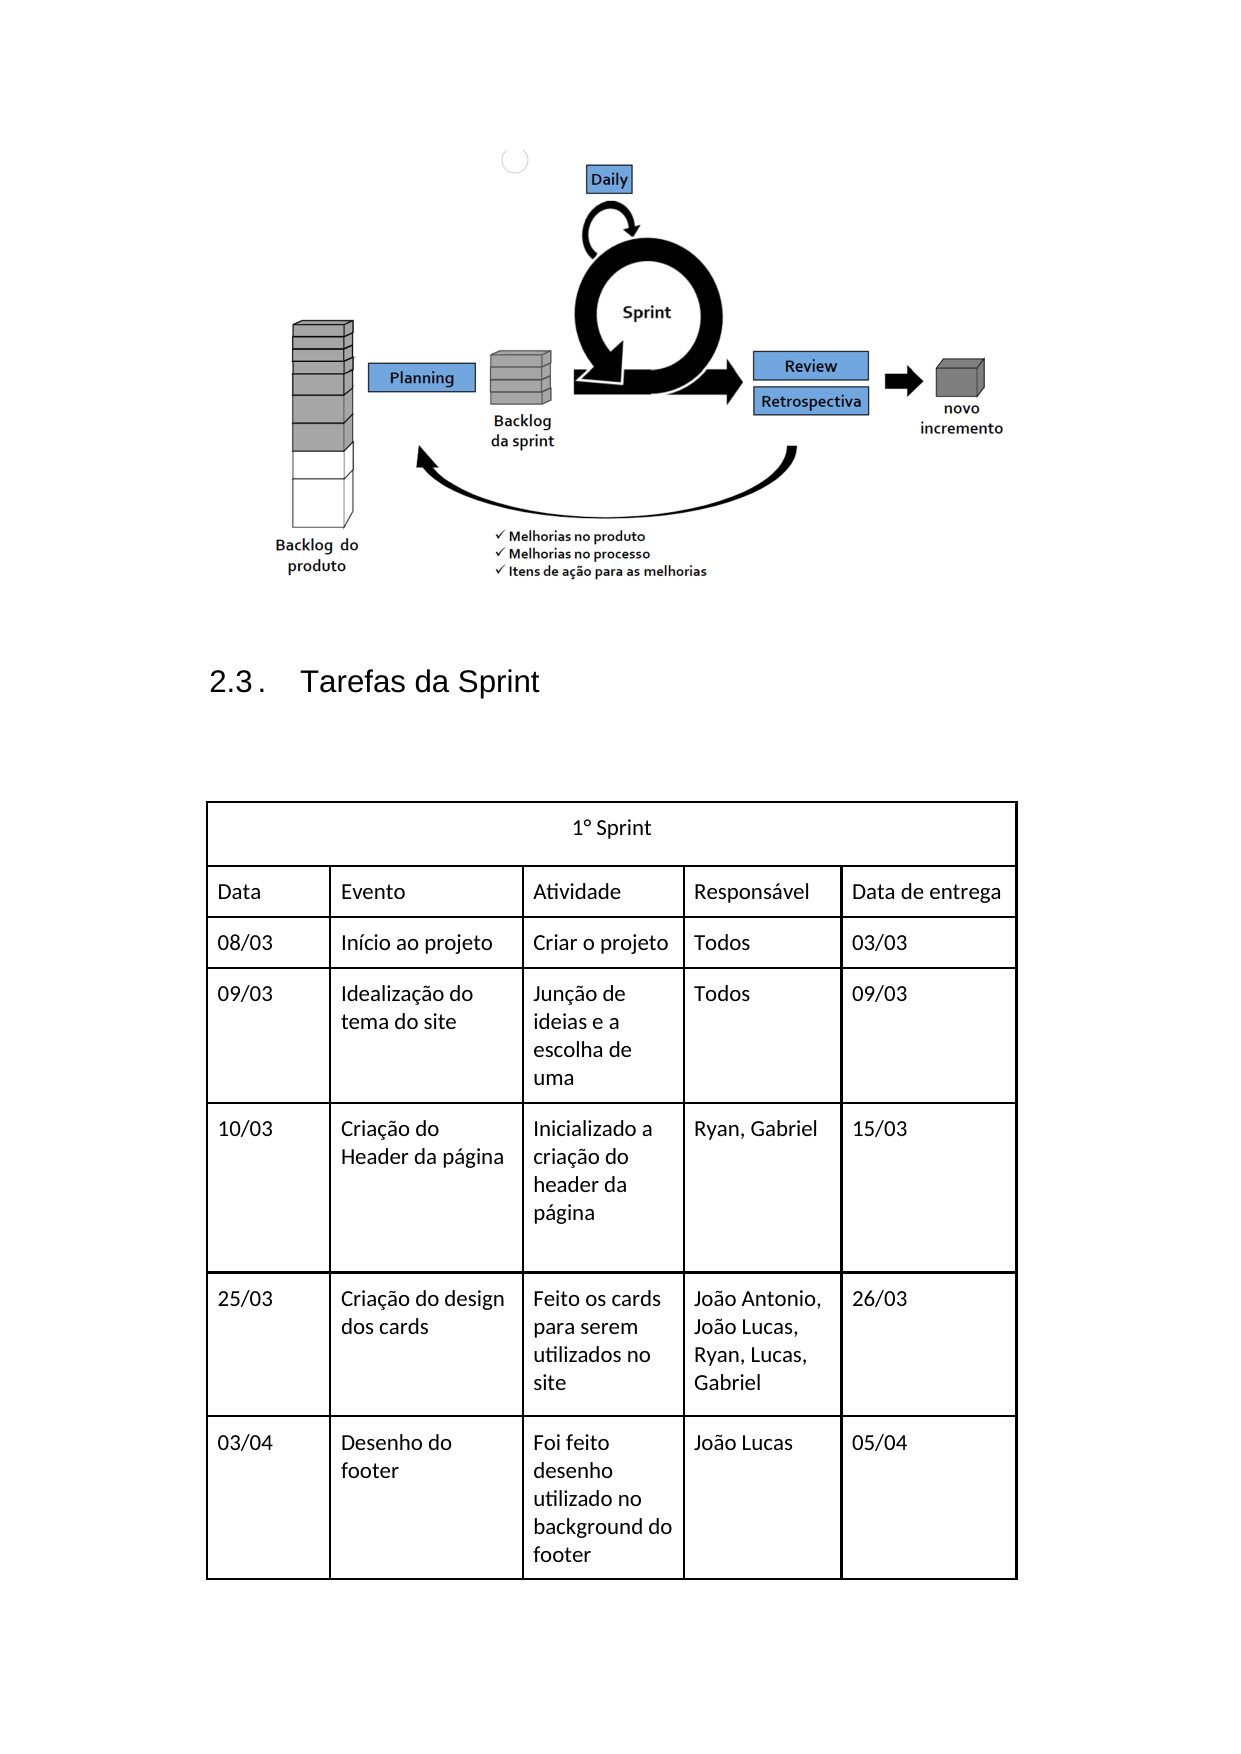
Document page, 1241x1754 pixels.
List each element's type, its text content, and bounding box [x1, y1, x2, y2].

picture [257, 150, 1025, 592]
table_cell 26/03 [843, 1274, 1015, 1415]
table_cell 10/03 [208, 1104, 329, 1271]
table_cell 15/03 [843, 1104, 1015, 1271]
table_cell 09/03 [208, 969, 329, 1102]
table_cell Data de entrega [843, 867, 1015, 916]
table_cell 09/03 [843, 969, 1015, 1102]
table_cell João Lucas [685, 1417, 840, 1578]
table_cell João Antonio, João Lucas, Ryan, Lucas, Gabriel [685, 1274, 840, 1415]
table_cell 25/03 [208, 1274, 329, 1415]
table_cell Evento [331, 867, 522, 916]
table_cell Junção de ideias e a escolha de uma [524, 969, 683, 1102]
table_cell 05/04 [843, 1417, 1015, 1578]
table_cell Desenho do footer [331, 1417, 522, 1578]
table_cell Ryan, Gabriel [685, 1104, 840, 1271]
table_cell Todos [685, 969, 840, 1102]
table_cell Data [208, 867, 329, 916]
table_cell Criação do design dos cards [331, 1274, 522, 1415]
table_cell Foi feito desenho utilizado no background do footer [524, 1417, 683, 1578]
table_cell Todos [685, 918, 840, 967]
table_cell Início ao projeto [331, 918, 522, 967]
table_cell Criar o projeto [524, 918, 683, 967]
subtitle . Tarefas da Sprint [209, 663, 1090, 735]
table_header 1° Sprint [208, 803, 1015, 865]
table_cell 03/03 [843, 918, 1015, 967]
table_cell Criação do Header da página [331, 1104, 522, 1271]
table_cell 08/03 [208, 918, 329, 967]
table_cell Idealização do tema do site [331, 969, 522, 1102]
table_cell Inicializado a criação do header da página [524, 1104, 683, 1271]
table_cell Feito os cards para serem utilizados no site [524, 1274, 683, 1415]
table_cell 03/04 [208, 1417, 329, 1578]
table_cell Atividade [524, 867, 683, 916]
table_cell Responsável [685, 867, 840, 916]
